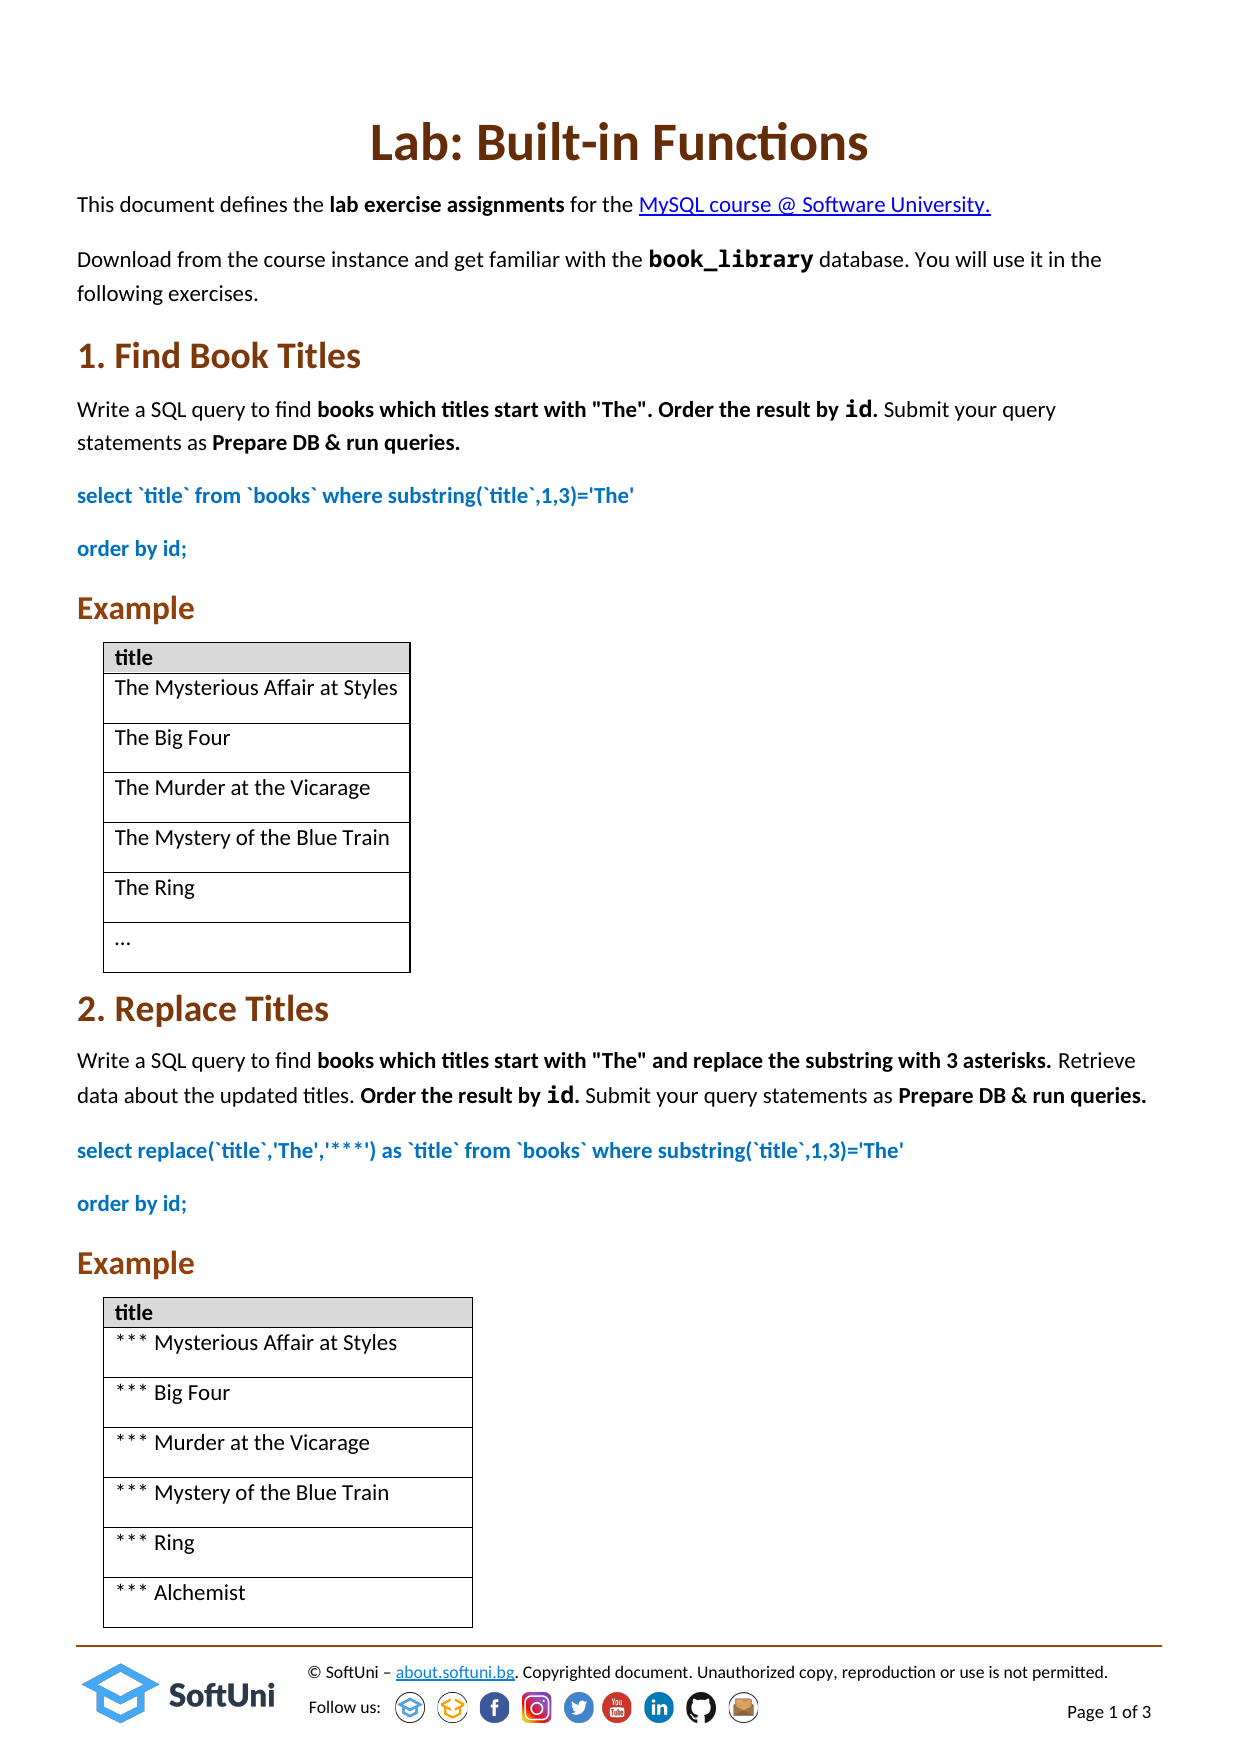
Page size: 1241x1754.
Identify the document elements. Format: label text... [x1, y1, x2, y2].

text Example [77, 1242, 1163, 1283]
picture [728, 1692, 759, 1723]
table_header title [104, 1298, 472, 1327]
table_cell *** Big Four [104, 1378, 472, 1427]
picture [686, 1692, 716, 1723]
table_cell *** Murder at the Vicarage [104, 1428, 472, 1477]
picture [395, 1692, 425, 1723]
text order by id; [77, 1189, 1163, 1217]
picture [75, 1658, 281, 1729]
text select replace(`title`,'The','***') as `title` from `books` where substring(`title`,1,3)='The' [77, 1136, 1163, 1164]
text select `title` from `books` where substring(`title`,1,3)='The' [77, 481, 1163, 509]
picture [437, 1692, 468, 1723]
picture [644, 1692, 653, 1701]
picture [564, 1692, 594, 1723]
table_cell The Ring [104, 873, 409, 922]
table_cell The Big Four [104, 724, 409, 772]
table_header title [104, 643, 409, 672]
table_cell *** Alchemist [104, 1578, 472, 1627]
text Lab: Built-in Functions [77, 108, 1163, 174]
picture [602, 1692, 632, 1723]
text order by id; [77, 534, 1163, 562]
table_cell *** Ring [104, 1528, 472, 1577]
list Replace Titles [77, 985, 1163, 1031]
table_cell The Mystery of the Blue Train [104, 823, 409, 872]
table_cell The Mysterious Affair at Styles [104, 674, 409, 722]
text This document defines the lab exercise assignments for the MySQL course @ Software University. [77, 190, 1163, 218]
text Write a SQL query to find books which titles start with "The" and replace the substring with 3 asterisks. Retrieve data about the updated titles. Order the result by id. Submit your query statements as Prepare DB & run queries. [77, 1046, 1163, 1110]
picture [479, 1692, 510, 1723]
text Example [77, 587, 1163, 628]
picture [665, 1714, 674, 1723]
list Find Book Titles [77, 332, 1163, 377]
table_cell *** Mysterious Affair at Styles [104, 1328, 472, 1377]
text Write a SQL query to find books which titles start with "The". Order the result by id. Submit your query statements as Prepare DB & run queries. [77, 393, 1163, 456]
picture [665, 1692, 674, 1701]
picture [644, 1714, 653, 1723]
table_cell … [104, 923, 409, 972]
text Download from the course instance and get familiar with the book_library database. You will use it in the following exercises. [77, 243, 1163, 307]
table_cell The Murder at the Vicarage [104, 773, 409, 822]
picture [522, 1692, 552, 1723]
picture [658, 1705, 667, 1714]
table_cell *** Mystery of the Blue Train [104, 1478, 472, 1527]
